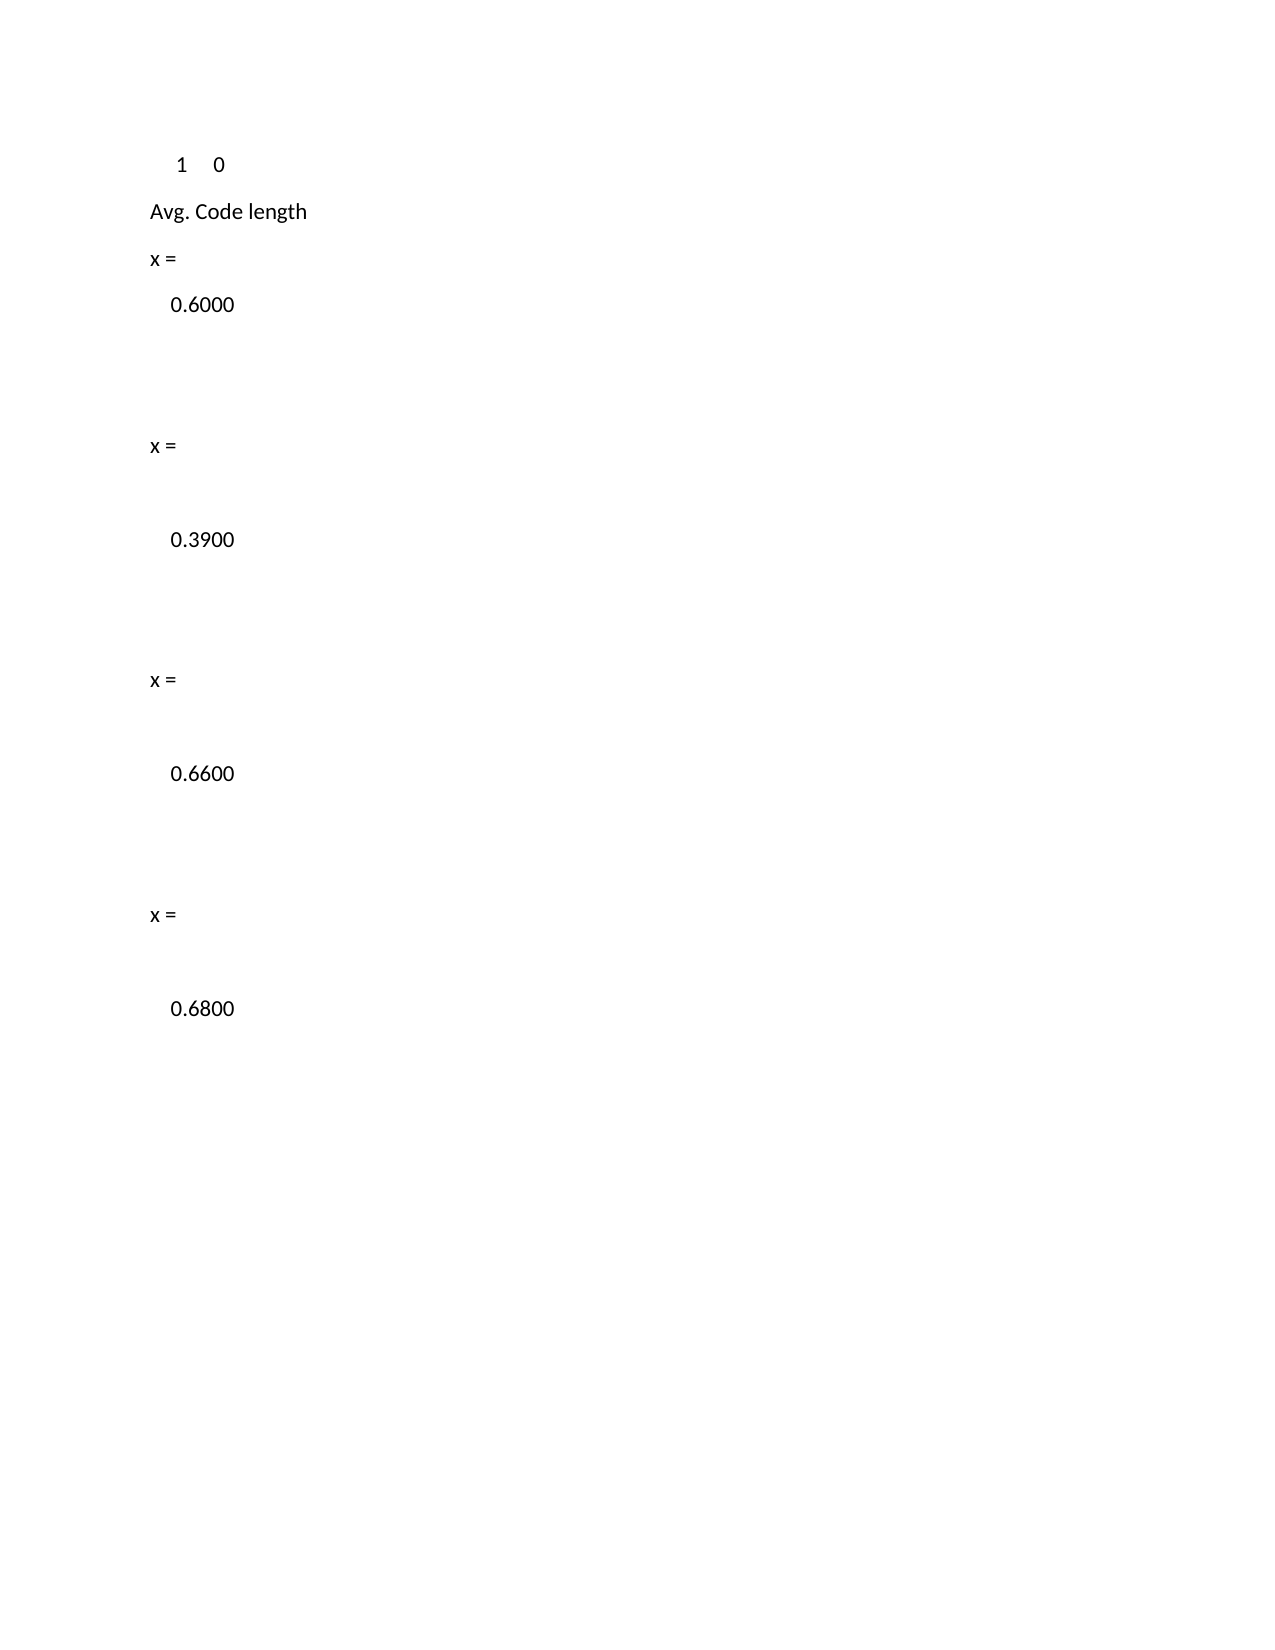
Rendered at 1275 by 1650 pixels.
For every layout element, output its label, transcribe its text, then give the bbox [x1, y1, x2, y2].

text 0.6000 [150, 291, 1125, 319]
text 1 0 [150, 150, 1125, 178]
text 0.3900 [150, 525, 1125, 553]
text 0.6800 [150, 994, 1125, 1022]
text x = [150, 244, 1125, 272]
text x = [150, 431, 1125, 459]
text Avg. Code length [150, 197, 1125, 225]
text x = [150, 666, 1125, 694]
text 0.6600 [150, 759, 1125, 787]
text x = [150, 900, 1125, 928]
